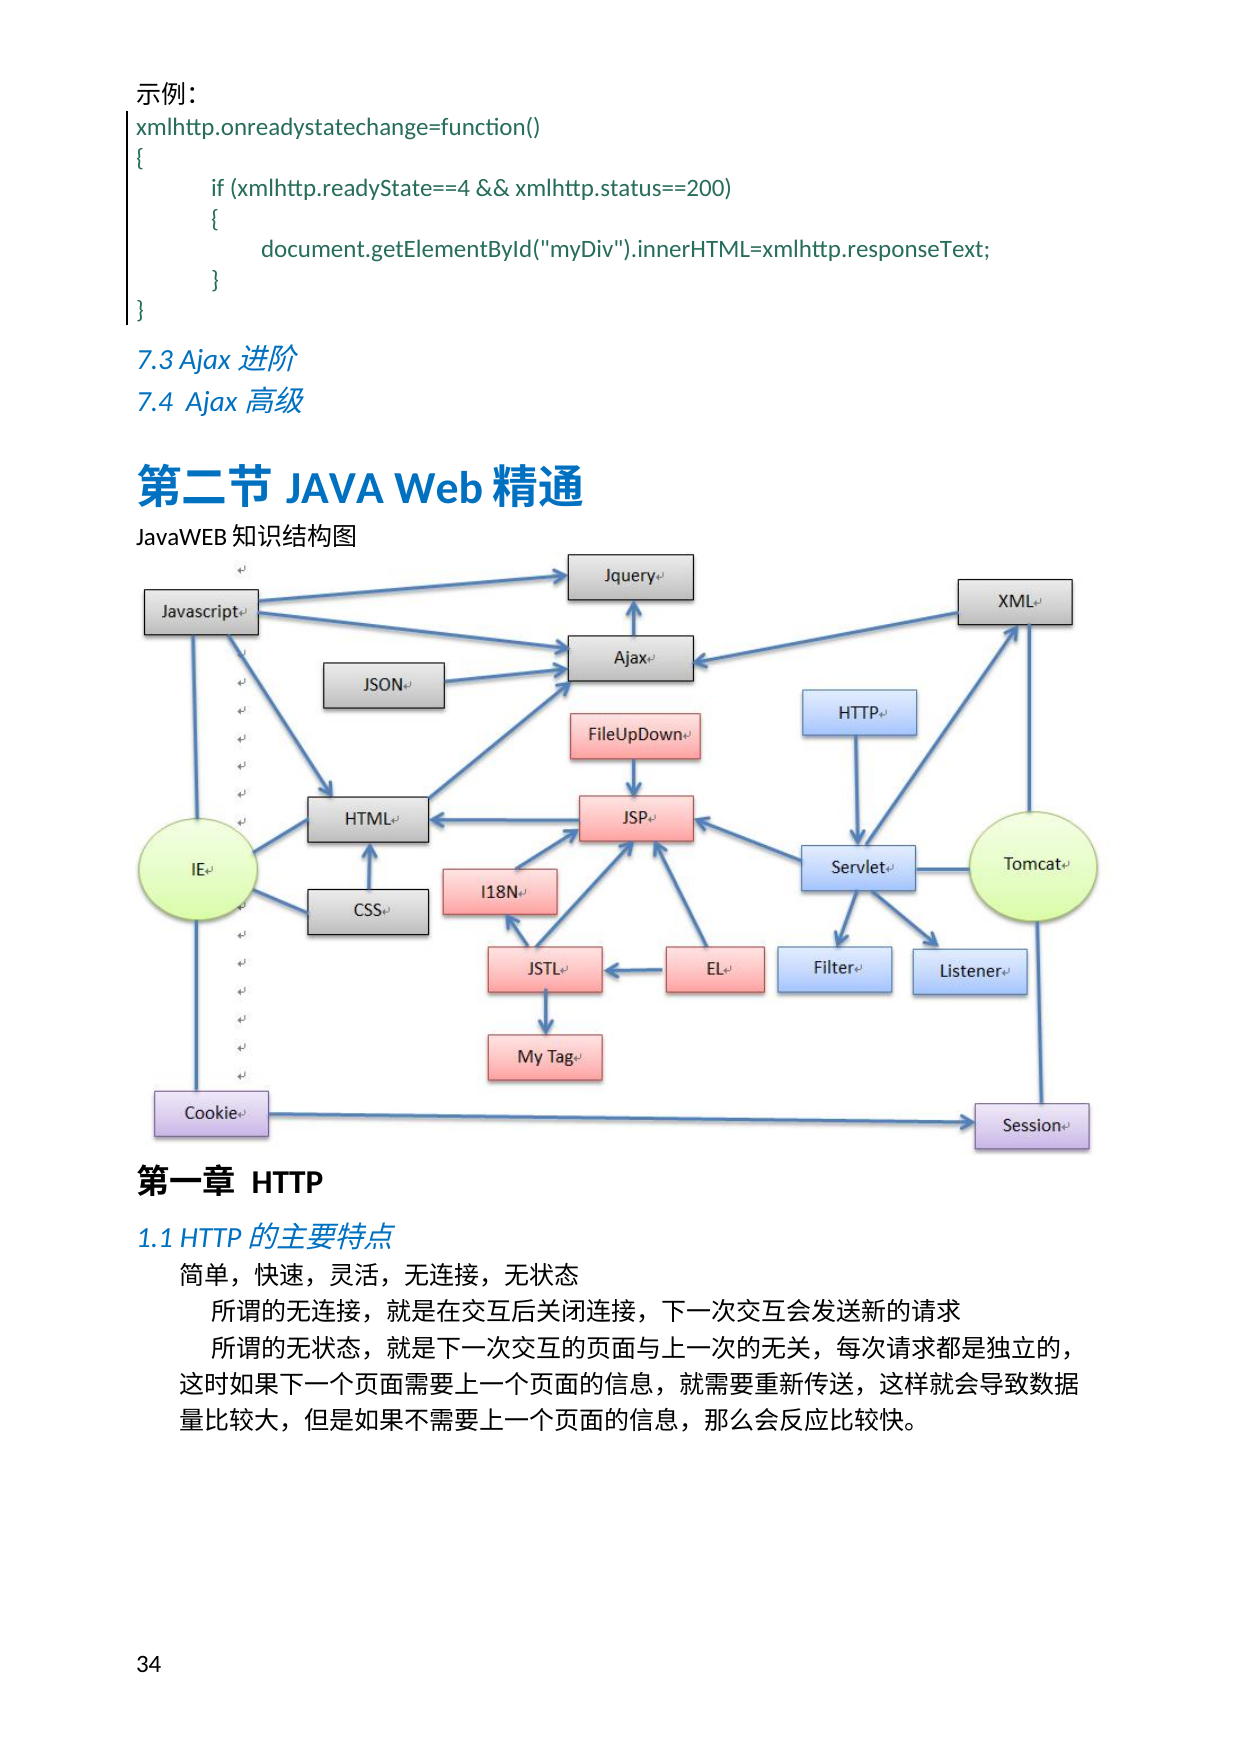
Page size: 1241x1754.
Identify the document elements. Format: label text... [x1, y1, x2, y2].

text if (xmlhttp.readyState==4 && xmlhttp.status==200) [136, 172, 1104, 203]
text JavaWEB 知识结构图 [136, 517, 1104, 552]
picture [135, 552, 1110, 1155]
subtitle HTTP [136, 1155, 1104, 1203]
text 示例： [136, 75, 1104, 111]
text xmlhttp.onreadystatechange=function() [136, 111, 1104, 142]
text } [136, 264, 1104, 294]
text { [136, 203, 1104, 233]
text } [136, 294, 1104, 325]
text document.getElementById("myDiv").innerHTML=xmlhttp.responseText; [136, 233, 1104, 264]
subtitle 7.4 Ajax 高级 [136, 378, 1104, 420]
text { [136, 142, 1104, 172]
subtitle 7.3 Ajax 进阶 [136, 335, 1104, 378]
subtitle JAVA Web精通 [136, 450, 1104, 517]
text 简单，快速，灵活，无连接，无状态 [179, 1256, 1104, 1292]
text 所谓的无状态，就是下一次交互的页面与上一次的无关，每次请求都是独立的，这时如果下一个页面需要上一个页面的信息，就需要重新传送，这样就会导致数据量比较大，但是如果不需要上一个页面的信息，那么会反应比较快。 [179, 1328, 1104, 1437]
text 所谓的无连接，就是在交互后关闭连接，下一次交互会发送新的请求 [179, 1292, 1104, 1328]
subtitle HTTP的主要特点 [136, 1213, 1104, 1256]
